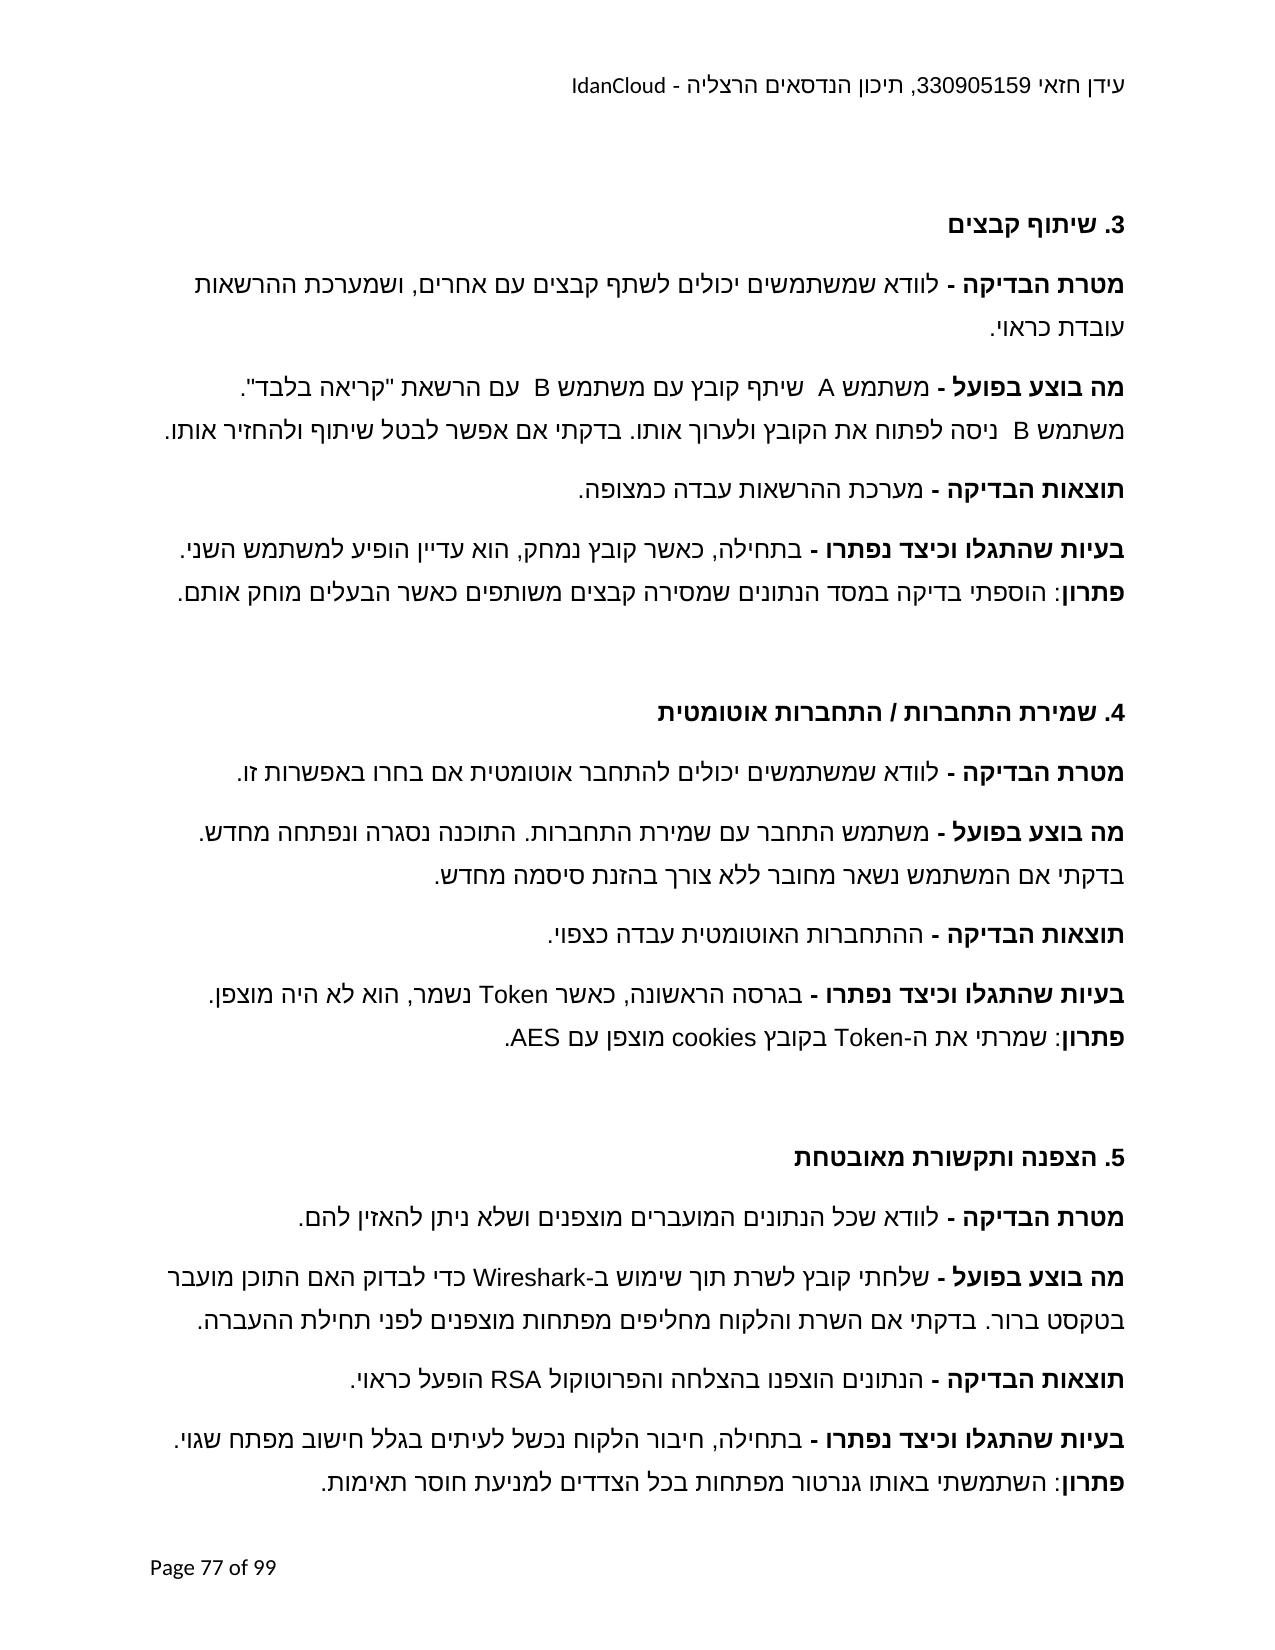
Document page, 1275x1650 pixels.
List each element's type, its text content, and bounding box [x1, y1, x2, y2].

text תוצאות הבדיקה - ההתחברות האוטומטית עבדה כצפוי. [150, 920, 1125, 949]
text בעיות שהתגלו וכיצד נפתרו - בגרסה הראשונה, כאשר Token נשמר, הוא לא היה מוצפן. פתרון: שמרתי את ה-Token בקובץ cookies מוצפן עם AES. [150, 980, 1125, 1052]
text תוצאות הבדיקה - מערכת ההרשאות עבדה כמצופה. [150, 475, 1125, 504]
text מטרת הבדיקה - לוודא שכל הנתונים המועברים מוצפנים ושלא ניתן להאזין להם. [150, 1203, 1125, 1231]
text תוצאות הבדיקה - הנתונים הוצפנו בהצלחה והפרוטוקול RSA הופעל כראוי. [150, 1365, 1125, 1394]
text בעיות שהתגלו וכיצד נפתרו - בתחילה, חיבור הלקוח נכשל לעיתים בגלל חישוב מפתח שגוי. פתרון: השתמשתי באותו גנרטור מפתחות בכל הצדדים למניעת חוסר תאימות. [150, 1425, 1125, 1497]
text בעיות שהתגלו וכיצד נפתרו - בתחילה, כאשר קובץ נמחק, הוא עדיין הופיע למשתמש השני. פתרון: הוספתי בדיקה במסד הנתונים שמסירה קבצים משותפים כאשר הבעלים מוחק אותם. [150, 535, 1125, 607]
text מטרת הבדיקה - לוודא שמשתמשים יכולים להתחבר אוטומטית אם בחרו באפשרות זו. [150, 758, 1125, 786]
text מטרת הבדיקה - לוודא שמשתמשים יכולים לשתף קבצים עם אחרים, ושמערכת ההרשאות עובדת כראוי. [150, 269, 1125, 341]
text מה בוצע בפועל - משתמש A שיתף קובץ עם משתמש B עם הרשאת "קריאה בלבד". משתמש B ניסה לפתוח את הקובץ ולערוך אותו. בדקתי אם אפשר לבטל שיתוף ולהחזיר אותו. [150, 372, 1125, 444]
text מה בוצע בפועל - שלחתי קובץ לשרת תוך שימוש ב-Wireshark כדי לבדוק האם התוכן מועבר בטקסט ברור. בדקתי אם השרת והלקוח מחליפים מפתחות מוצפנים לפני תחילת ההעברה. [150, 1262, 1125, 1334]
text 4. שמירת התחברות / התחברות אוטומטית [150, 698, 1125, 727]
text מה בוצע בפועל - משתמש התחבר עם שמירת התחברות. התוכנה נסגרה ונפתחה מחדש. בדקתי אם המשתמש נשאר מחובר ללא צורך בהזנת סיסמה מחדש. [150, 817, 1125, 889]
text 3. שיתוף קבצים [150, 210, 1125, 238]
text 5. הצפנה ותקשורת מאובטחת [150, 1143, 1125, 1172]
